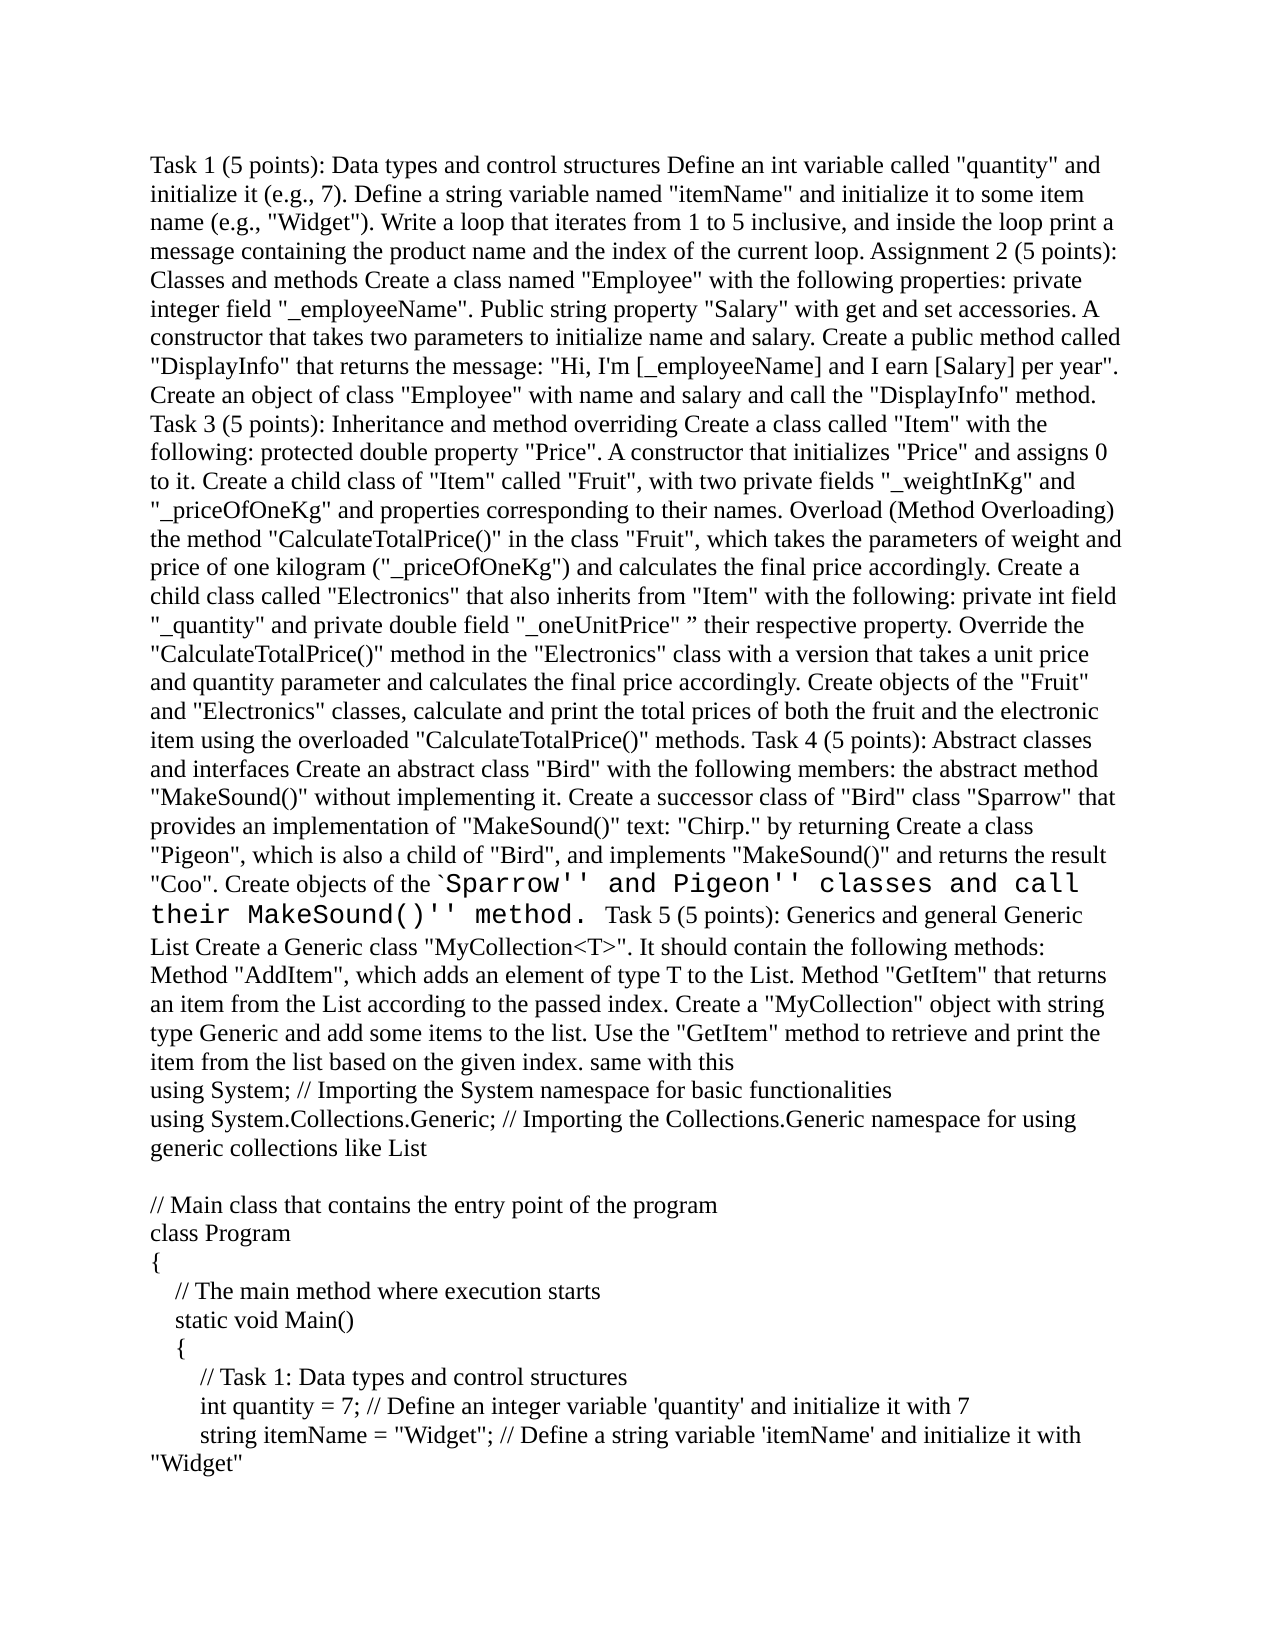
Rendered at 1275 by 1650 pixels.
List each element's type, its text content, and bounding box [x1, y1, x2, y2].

text using System; // Importing the System namespace for basic functionalities [150, 1075, 1125, 1104]
text int quantity = 7; // Define an integer variable 'quantity' and initialize it with 7 [150, 1392, 1125, 1420]
text // Task 1: Data types and control structures [150, 1363, 1125, 1392]
text string itemName = "Widget"; // Define a string variable 'itemName' and initialize it with "Widget" [150, 1420, 1125, 1478]
text { [150, 1334, 1125, 1363]
text Task 1 (5 points): Data types and control structures Define an int variable called "quantity" and initialize it (e.g., 7). Define a string variable named "itemName" and initialize it to some item name (e.g., "Widget"). Write a loop that iterates from 1 to 5 inclusive, and inside the loop print a message containing the product name and the index of the current loop. Assignment 2 (5 points): Classes and methods Create a class named "Employee" with the following properties: private integer field "_employeeName". Public string property "Salary" with get and set accessories. A constructor that takes two parameters to initialize name and salary. Create a public method called "DisplayInfo" that returns the message: "Hi, I'm [_employeeName] and I earn [Salary] per year". Create an object of class "Employee" with name and salary and call the "DisplayInfo" method. Task 3 (5 points): Inheritance and method overriding Create a class called "Item" with the following: protected double property "Price". A constructor that initializes "Price" and assigns 0 to it. Create a child class of "Item" called "Fruit", with two private fields "_weightInKg" and "_priceOfOneKg" and properties corresponding to their names. Overload (Method Overloading) the method "CalculateTotalPrice()" in the class "Fruit", which takes the parameters of weight and price of one kilogram ("_priceOfOneKg") and calculates the final price accordingly. Create a child class called "Electronics" that also inherits from "Item" with the following: private int field "_quantity" and private double field "_oneUnitPrice" ” their respective property. Override the "CalculateTotalPrice()" method in the "Electronics" class with a version that takes a unit price and quantity parameter and calculates the final price accordingly. Create objects of the "Fruit" and "Electronics" classes, calculate and print the total prices of both the fruit and the electronic item using the overloaded "CalculateTotalPrice()" methods. Task 4 (5 points): Abstract classes and interfaces Create an abstract class "Bird" with the following members: the abstract method "MakeSound()" without implementing it. Create a successor class of "Bird" class "Sparrow" that provides an implementation of "MakeSound()" text: "Chirp." by returning Create a class "Pigeon", which is also a child of "Bird", and implements "MakeSound()" and returns the result "Coo". Create objects of the `Sparrow'' and Pigeon'' classes and call their MakeSound()'' method. Task 5 (5 points): Generics and general Generic List Create a Generic class "MyCollection<T>". It should contain the following methods: Method "AddItem", which adds an element of type T to the List. Method "GetItem" that returns an item from the List according to the passed index. Create a "MyCollection" object with string type Generic and add some items to the list. Use the "GetItem" method to retrieve and print the item from the list based on the given index. same with this [150, 150, 1125, 1075]
text using System.Collections.Generic; // Importing the Collections.Generic namespace for using generic collections like List [150, 1104, 1125, 1162]
text // Main class that contains the entry point of the program [150, 1190, 1125, 1219]
text { [150, 1248, 1125, 1277]
text class Program [150, 1219, 1125, 1248]
text // The main method where execution starts [150, 1277, 1125, 1305]
text static void Main() [150, 1305, 1125, 1334]
